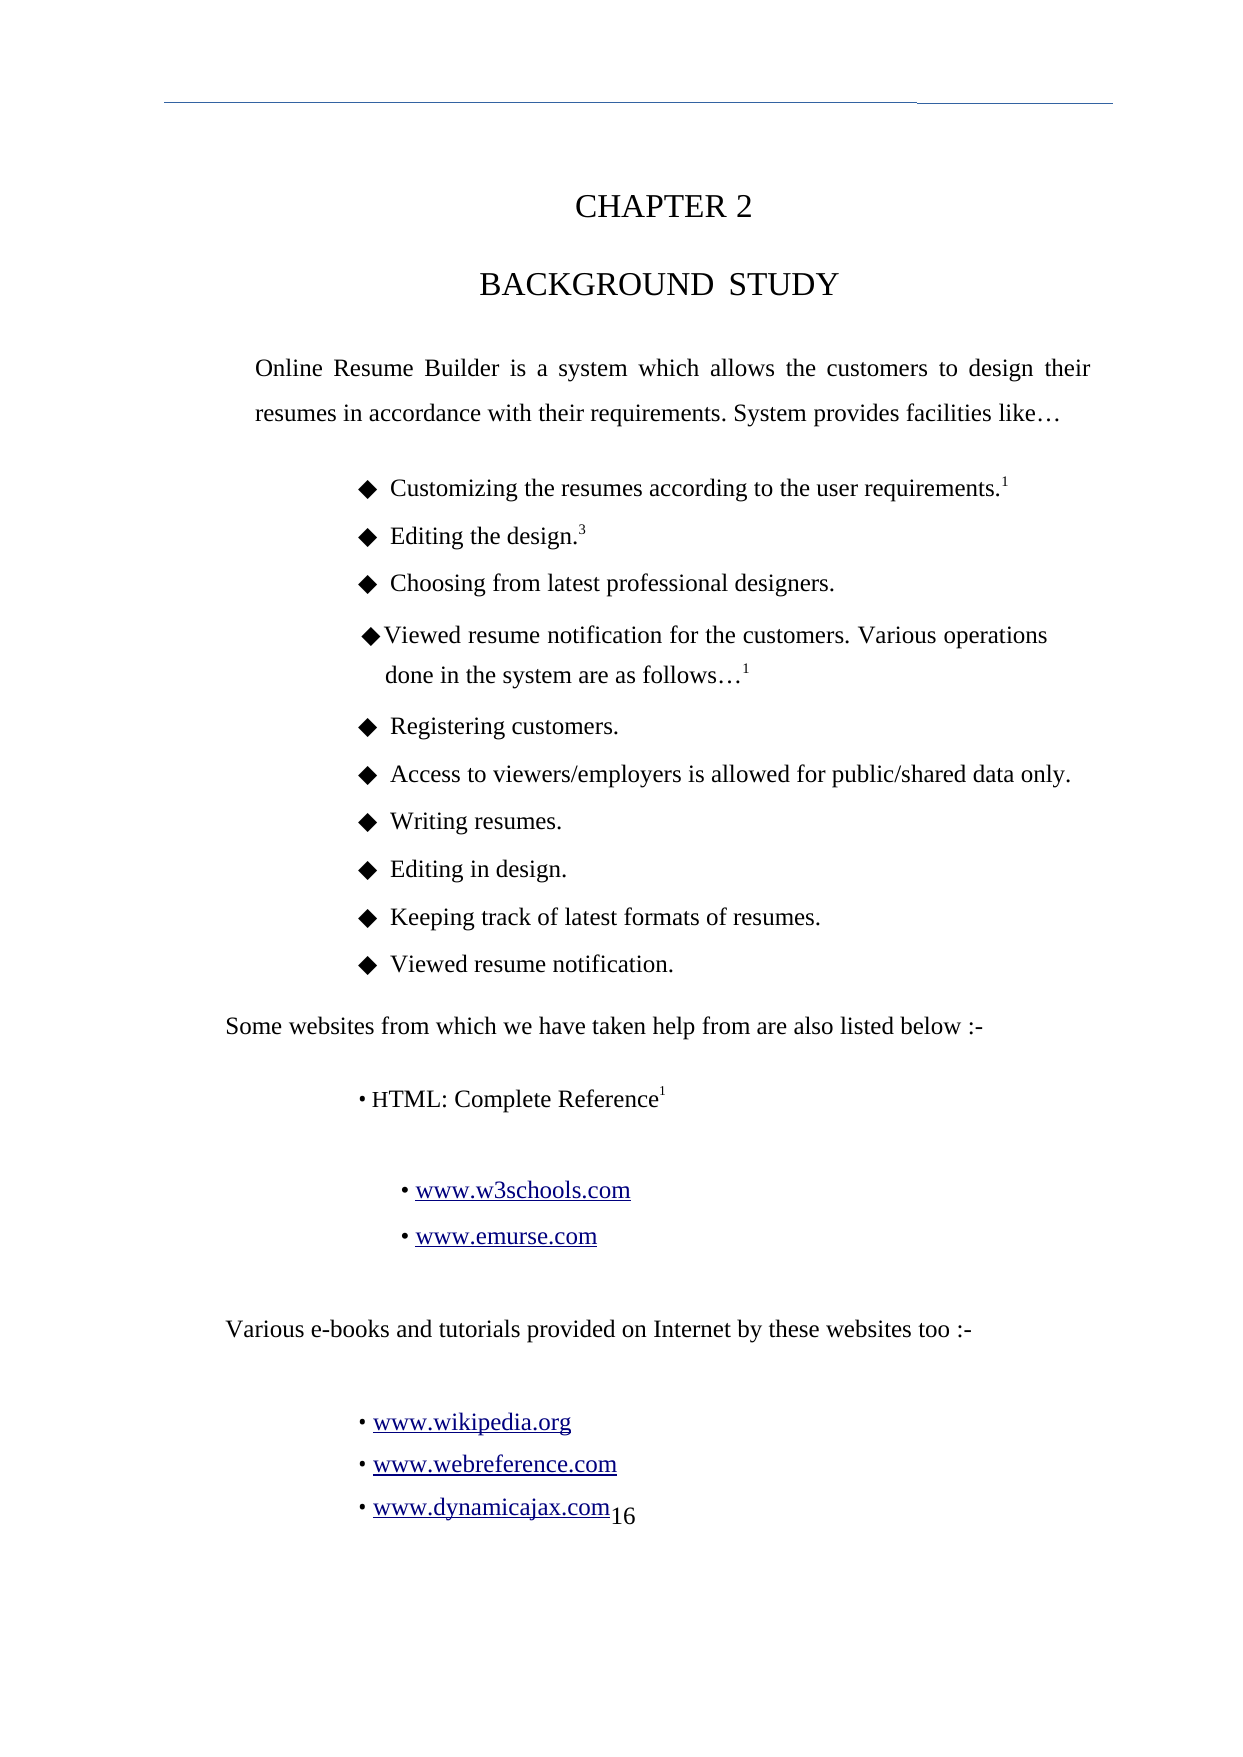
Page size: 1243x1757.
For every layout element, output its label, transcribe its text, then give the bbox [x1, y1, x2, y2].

list HTML: Complete Reference1 [358, 1083, 1232, 1114]
list www.w3schools.com [400, 1175, 1232, 1203]
list Customizing the resumes according to the user requirements.1 [358, 469, 1232, 504]
list Choosing from latest professional designers. [358, 565, 1232, 599]
list Viewed resume notification. [358, 946, 1232, 980]
list Access to viewers/employers is allowed for public/shared data only. [358, 755, 1232, 789]
text Online Resume Builder is a system which allows the customers to design their resumes in accordance with their requirements. System provides facilities like… [255, 353, 1093, 427]
list www.emurse.com [400, 1221, 1232, 1250]
text Some websites from which we have taken help from are also listed below :- [225, 1011, 1232, 1039]
list Editing the design.3 [358, 517, 1232, 551]
list www.webreference.com [358, 1448, 1232, 1479]
list www.dynamicajax.com16 [358, 1491, 1232, 1530]
list Registering customers. [358, 708, 1232, 742]
subtitle CHAPTER 2 BACKGROUND STUDY [478, 186, 840, 302]
list Writing resumes. [358, 803, 1232, 837]
list Viewed resume notification for the customers. Various operations done in the system are as follows…1 [361, 617, 1093, 689]
list Editing in design. [358, 851, 1232, 884]
list www.wikipedia.org [358, 1406, 1232, 1437]
list Keeping track of latest formats of resumes. [358, 898, 1232, 932]
text Various e-books and tutorials provided on Internet by these websites too :- [225, 1314, 1232, 1342]
